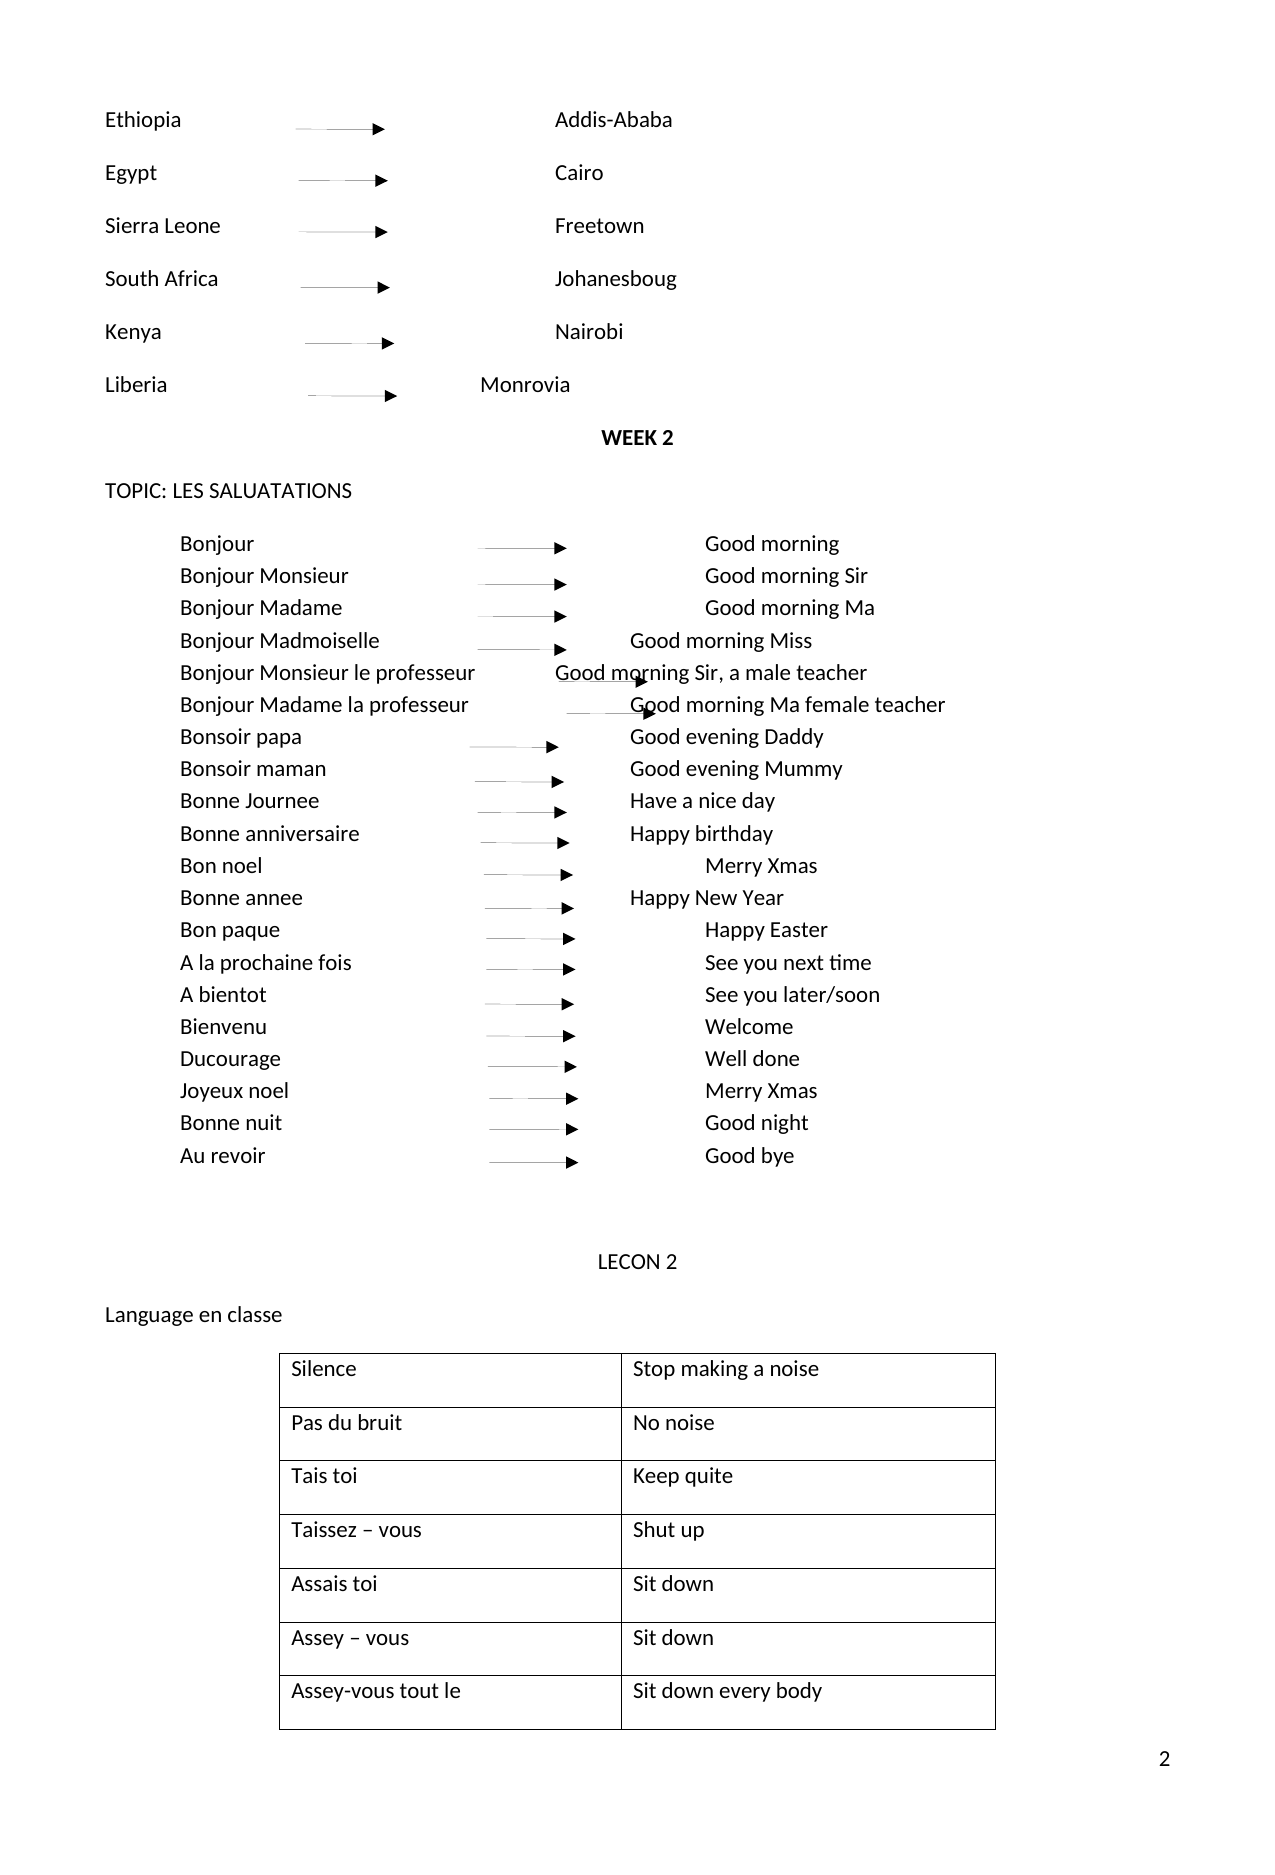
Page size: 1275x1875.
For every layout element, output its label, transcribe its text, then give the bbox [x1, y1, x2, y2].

list Bon noel Merry Xmas [180, 851, 1170, 879]
text WEEK 2 [105, 423, 1170, 451]
list Bonne anniversaire Happy birthday [180, 819, 1170, 847]
table_cell Assais toi [280, 1569, 621, 1622]
list Bonsoir papa Good evening Daddy [180, 722, 1170, 750]
text South Africa Johanesboug [105, 264, 1170, 292]
table_cell Keep quite [622, 1461, 995, 1514]
list A bientot See you later/soon [180, 980, 1170, 1008]
list Bienvenu Welcome [180, 1012, 1170, 1040]
table_cell Assey-vous tout le [280, 1676, 621, 1729]
table_cell No noise [622, 1408, 995, 1460]
list Bon paque Happy Easter [180, 915, 1170, 943]
list A la prochaine fois See you next time [180, 948, 1170, 976]
table_cell Shut up [622, 1515, 995, 1568]
table_cell Sit down [622, 1623, 995, 1675]
text LECON 2 [105, 1247, 1170, 1275]
text TOPIC: LES SALUATATIONS [105, 476, 1170, 504]
list Bonne annee Happy New Year [180, 883, 1170, 911]
table_cell Pas du bruit [280, 1408, 621, 1460]
text Kenya Nairobi [105, 317, 1170, 345]
list Bonjour Madame Good morning Ma [180, 593, 1170, 622]
table_header Stop making a noise [622, 1354, 995, 1407]
table_cell Assey – vous [280, 1623, 621, 1675]
table_header Silence [280, 1354, 621, 1407]
list Bonne Journee Have a nice day [180, 787, 1170, 815]
text Liberia Monrovia [105, 370, 1170, 398]
list Bonsoir maman Good evening Mummy [180, 754, 1170, 782]
list Bonjour Madame la professeur Good morning Ma female teacher [180, 690, 1170, 718]
list Bonjour Madmoiselle Good morning Miss [180, 626, 1170, 654]
list Au revoir Good bye [180, 1141, 1170, 1169]
text Ethiopia Addis-Ababa [105, 105, 1170, 133]
list Bonjour Monsieur Good morning Sir [180, 561, 1170, 589]
text Sierra Leone Freetown [105, 211, 1170, 239]
text Egypt Cairo [105, 158, 1170, 186]
list Bonjour Monsieur le professeur Good morning Sir, a male teacher [180, 658, 1170, 686]
list Ducourage Well done [180, 1044, 1170, 1072]
text Language en classe [105, 1300, 1170, 1328]
table_cell Tais toi [280, 1461, 621, 1514]
list Bonne nuit Good night [180, 1108, 1170, 1137]
table_cell Sit down [622, 1569, 995, 1622]
table_cell Taissez – vous [280, 1515, 621, 1568]
list Joyeux noel Merry Xmas [180, 1076, 1170, 1104]
list Bonjour Good morning [180, 529, 1170, 557]
table_cell Sit down every body [622, 1676, 995, 1729]
